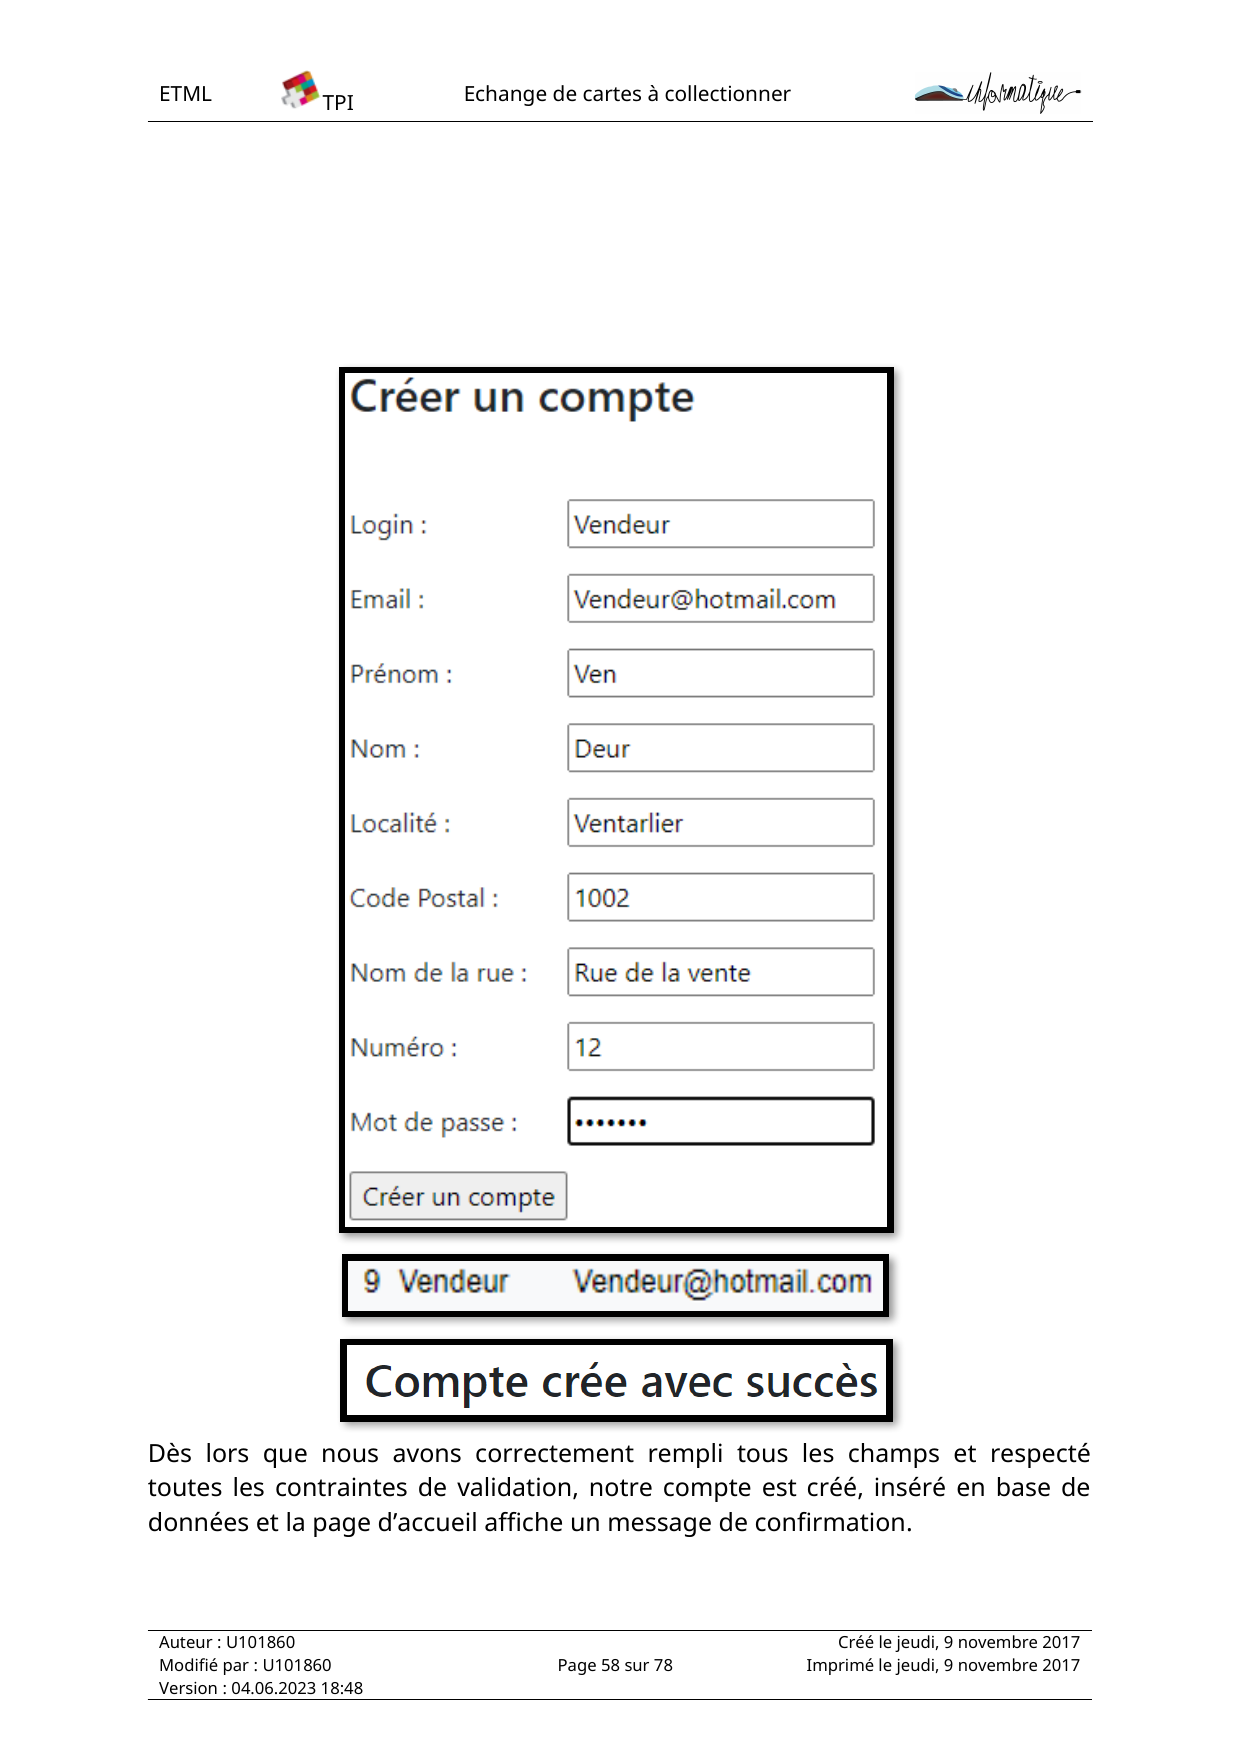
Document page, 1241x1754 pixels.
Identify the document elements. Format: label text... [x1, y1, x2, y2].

picture [276, 69, 323, 111]
picture [345, 373, 887, 1227]
text Dès lors que nous avons correctement rempli tous les champs et respecté toutes les contraintes de validation, notre compte est créé, inséré en base de données et la page d’accueil affiche un message de confirmation. [148, 1436, 1092, 1538]
picture [347, 1345, 886, 1415]
picture [348, 1261, 883, 1311]
